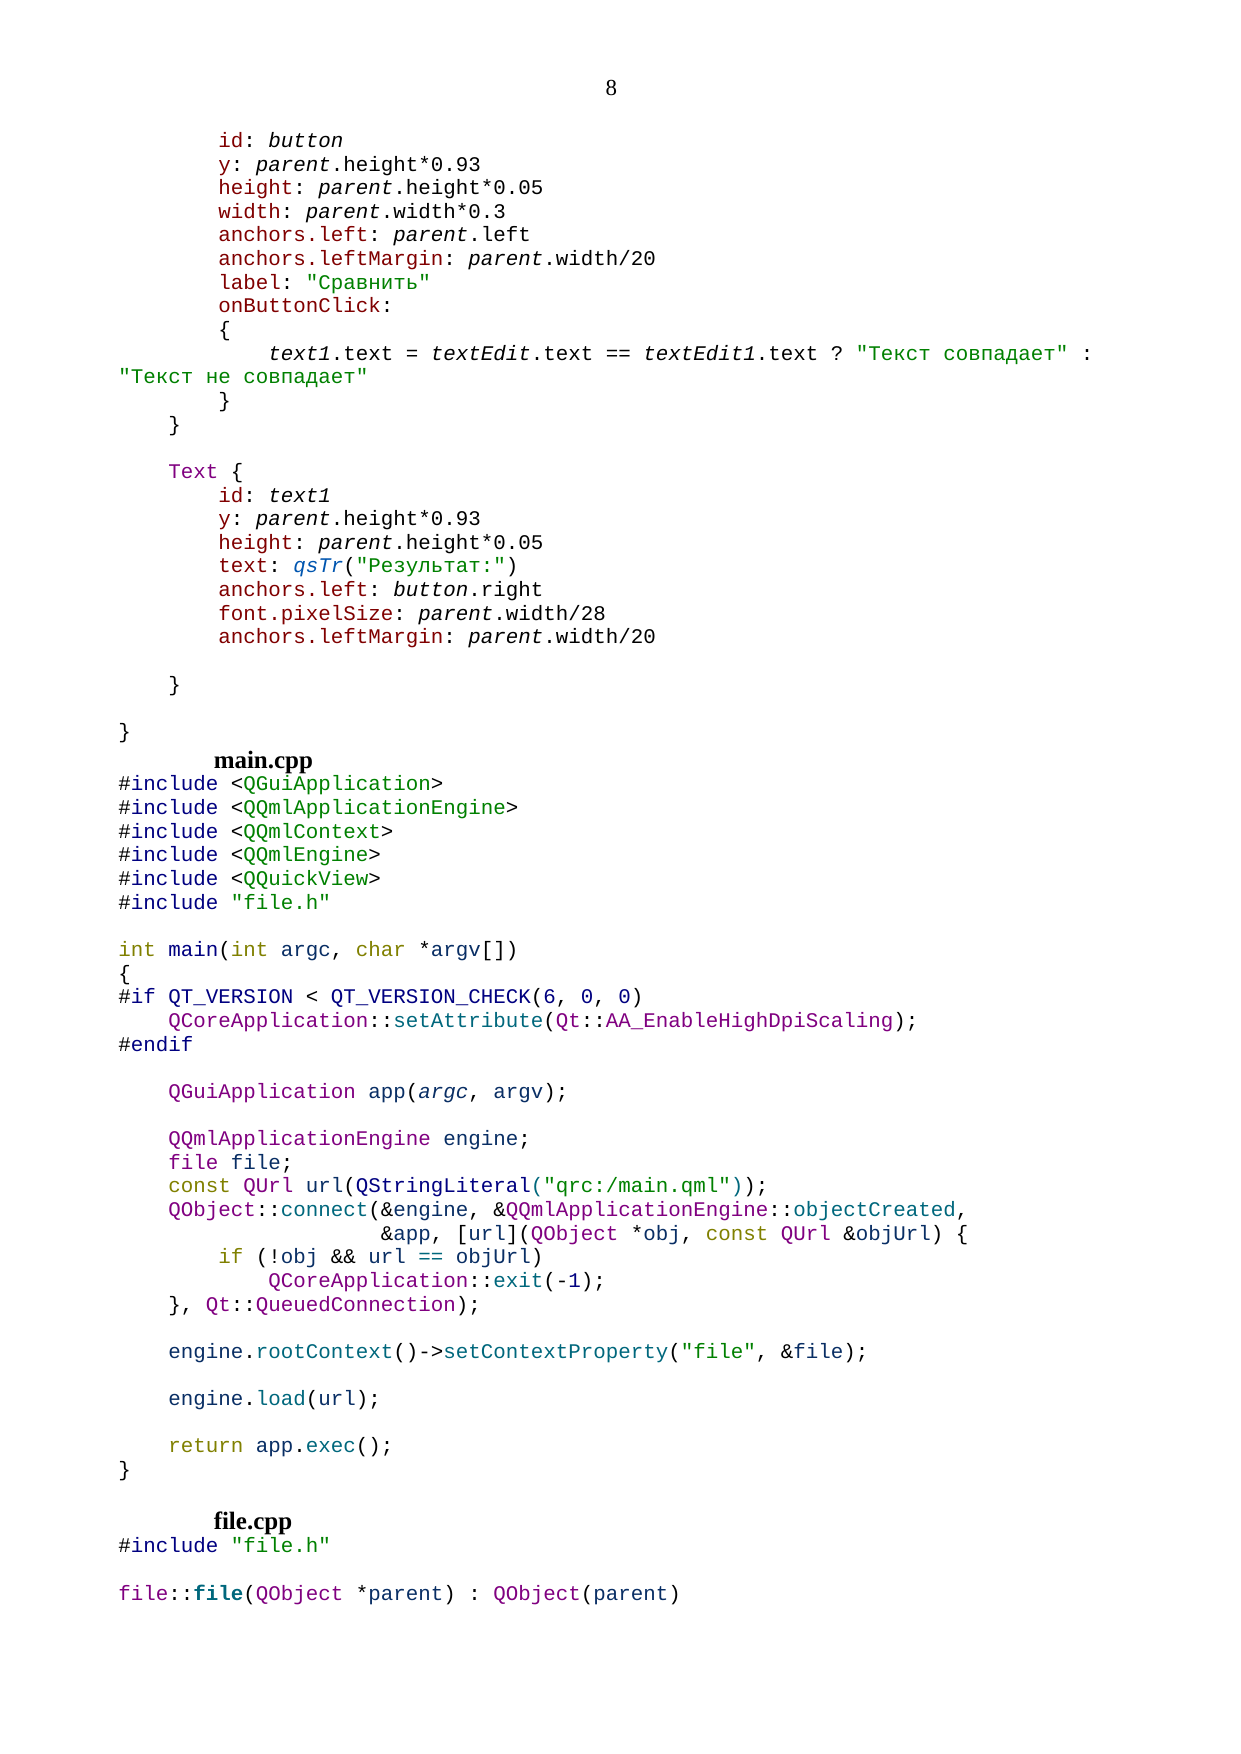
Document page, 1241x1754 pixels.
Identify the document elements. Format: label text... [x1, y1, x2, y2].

text onButtonClick: [118, 295, 1152, 319]
text file::file(QObject *parent) : QObject(parent) [118, 1582, 1152, 1606]
text QCoreApplication::exit(-1); [118, 1270, 1152, 1294]
text #include <QQmlApplicationEngine> [118, 797, 1152, 821]
text main.cpp [118, 745, 1152, 773]
text file file; [118, 1152, 1152, 1175]
text } [118, 1459, 1152, 1483]
text id: button [118, 130, 1152, 153]
text engine.load(url); [118, 1388, 1152, 1412]
text y: parent.height*0.93 [118, 153, 1152, 177]
text #include "file.h" [118, 892, 1152, 915]
text }, Qt::QueuedConnection); [118, 1294, 1152, 1317]
text #include <QQmlContext> [118, 821, 1152, 844]
text file.cpp [118, 1506, 1152, 1535]
text if (!obj && url == objUrl) [118, 1246, 1152, 1270]
text text: qsTr("Результат:") [118, 556, 1152, 579]
text } [118, 414, 1152, 437]
text anchors.left: button.right [118, 579, 1152, 603]
text &app, [url](QObject *obj, const QUrl &objUrl) { [118, 1223, 1152, 1246]
text } [118, 674, 1152, 697]
text anchors.left: parent.left [118, 224, 1152, 248]
text QGuiApplication app(argc, argv); [118, 1081, 1152, 1104]
text #include <QQuickView> [118, 868, 1152, 892]
text height: parent.height*0.05 [118, 532, 1152, 556]
text const QUrl url(QStringLiteral("qrc:/main.qml")); [118, 1175, 1152, 1199]
text #include <QGuiApplication> [118, 773, 1152, 797]
text Text { [118, 461, 1152, 484]
text id: text1 [118, 484, 1152, 508]
text text1.text = textEdit.text == textEdit1.text ? "Текст совпадает" : "Текст не совпадает" [118, 343, 1152, 390]
text QObject::connect(&engine, &QQmlApplicationEngine::objectCreated, [118, 1199, 1152, 1223]
text y: parent.height*0.93 [118, 508, 1152, 532]
text { [118, 319, 1152, 343]
text #endif [118, 1033, 1152, 1057]
text QCoreApplication::setAttribute(Qt::AA_EnableHighDpiScaling); [118, 1010, 1152, 1033]
text width: parent.width*0.3 [118, 201, 1152, 224]
text engine.rootContext()->setContextProperty("file", &file); [118, 1341, 1152, 1364]
text anchors.leftMargin: parent.width/20 [118, 248, 1152, 272]
text #include <QQmlEngine> [118, 844, 1152, 868]
text } [118, 721, 1152, 745]
text QQmlApplicationEngine engine; [118, 1128, 1152, 1152]
text { [118, 963, 1152, 986]
text font.pixelSize: parent.width/28 [118, 603, 1152, 626]
text height: parent.height*0.05 [118, 177, 1152, 201]
text #include "file.h" [118, 1535, 1152, 1559]
text return app.exec(); [118, 1436, 1152, 1459]
text #if QT_VERSION < QT_VERSION_CHECK(6, 0, 0) [118, 986, 1152, 1010]
text } [118, 390, 1152, 414]
text anchors.leftMargin: parent.width/20 [118, 626, 1152, 650]
text int main(int argc, char *argv[]) [118, 939, 1152, 963]
text label: "Сравнить" [118, 272, 1152, 295]
